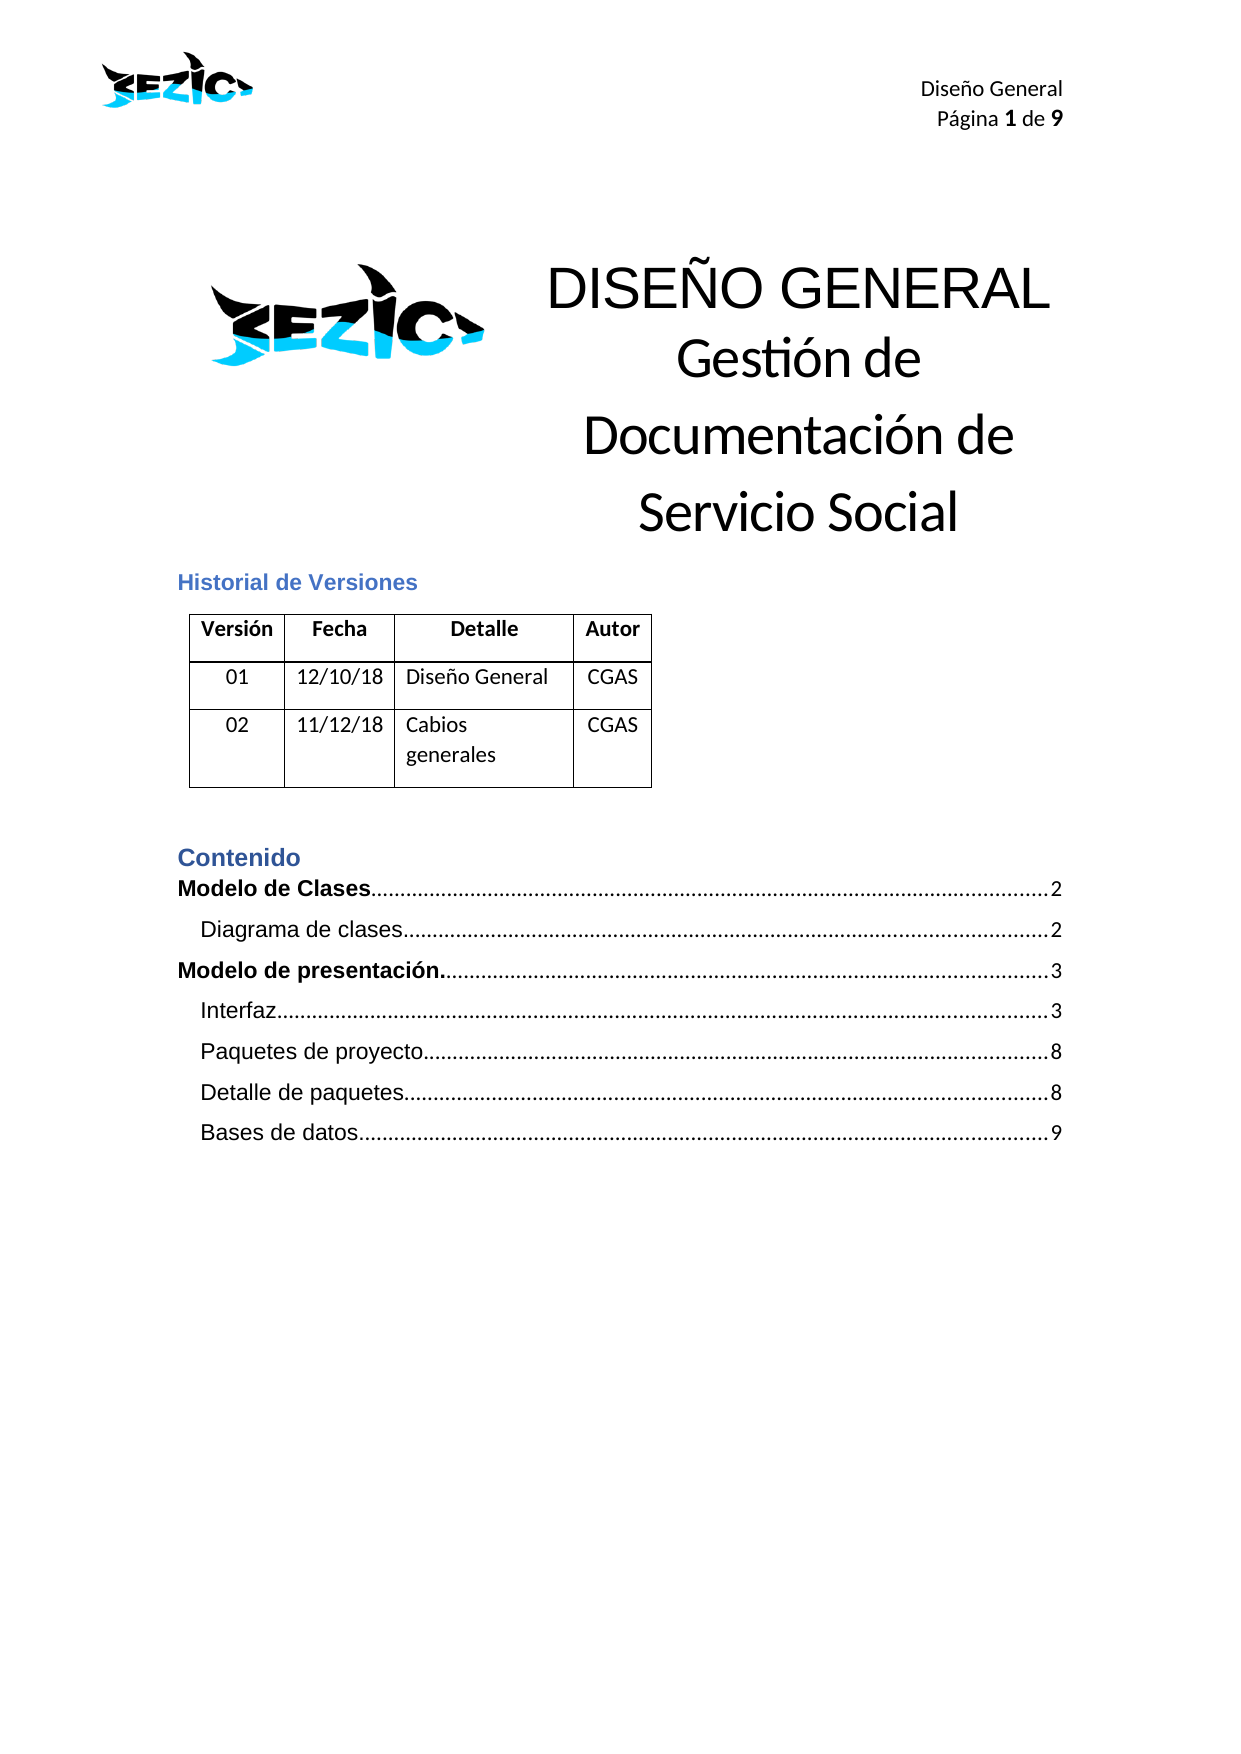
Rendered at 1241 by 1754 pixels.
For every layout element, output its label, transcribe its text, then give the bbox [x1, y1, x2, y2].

table_cell 02 [190, 710, 284, 787]
table_cell Diseño General [395, 663, 573, 709]
text Gestión de Documentación de Servicio Social [517, 321, 1063, 546]
picture [83, 20, 271, 137]
table_cell 11/12/18 [285, 710, 394, 787]
title DISEÑO GENERAL [517, 254, 1063, 321]
picture [177, 207, 517, 547]
table_cell CGAS [574, 663, 651, 709]
table_header Fecha [285, 615, 394, 661]
table_cell 12/10/18 [285, 663, 394, 709]
table_header Detalle [395, 615, 573, 661]
table_cell 01 [190, 663, 284, 709]
table_header Versión [190, 615, 284, 661]
text Historial de Versiones [177, 568, 1063, 595]
table_cell Cabios generales [395, 710, 573, 787]
table_cell CGAS [574, 710, 651, 787]
table_header Autor [574, 615, 651, 661]
